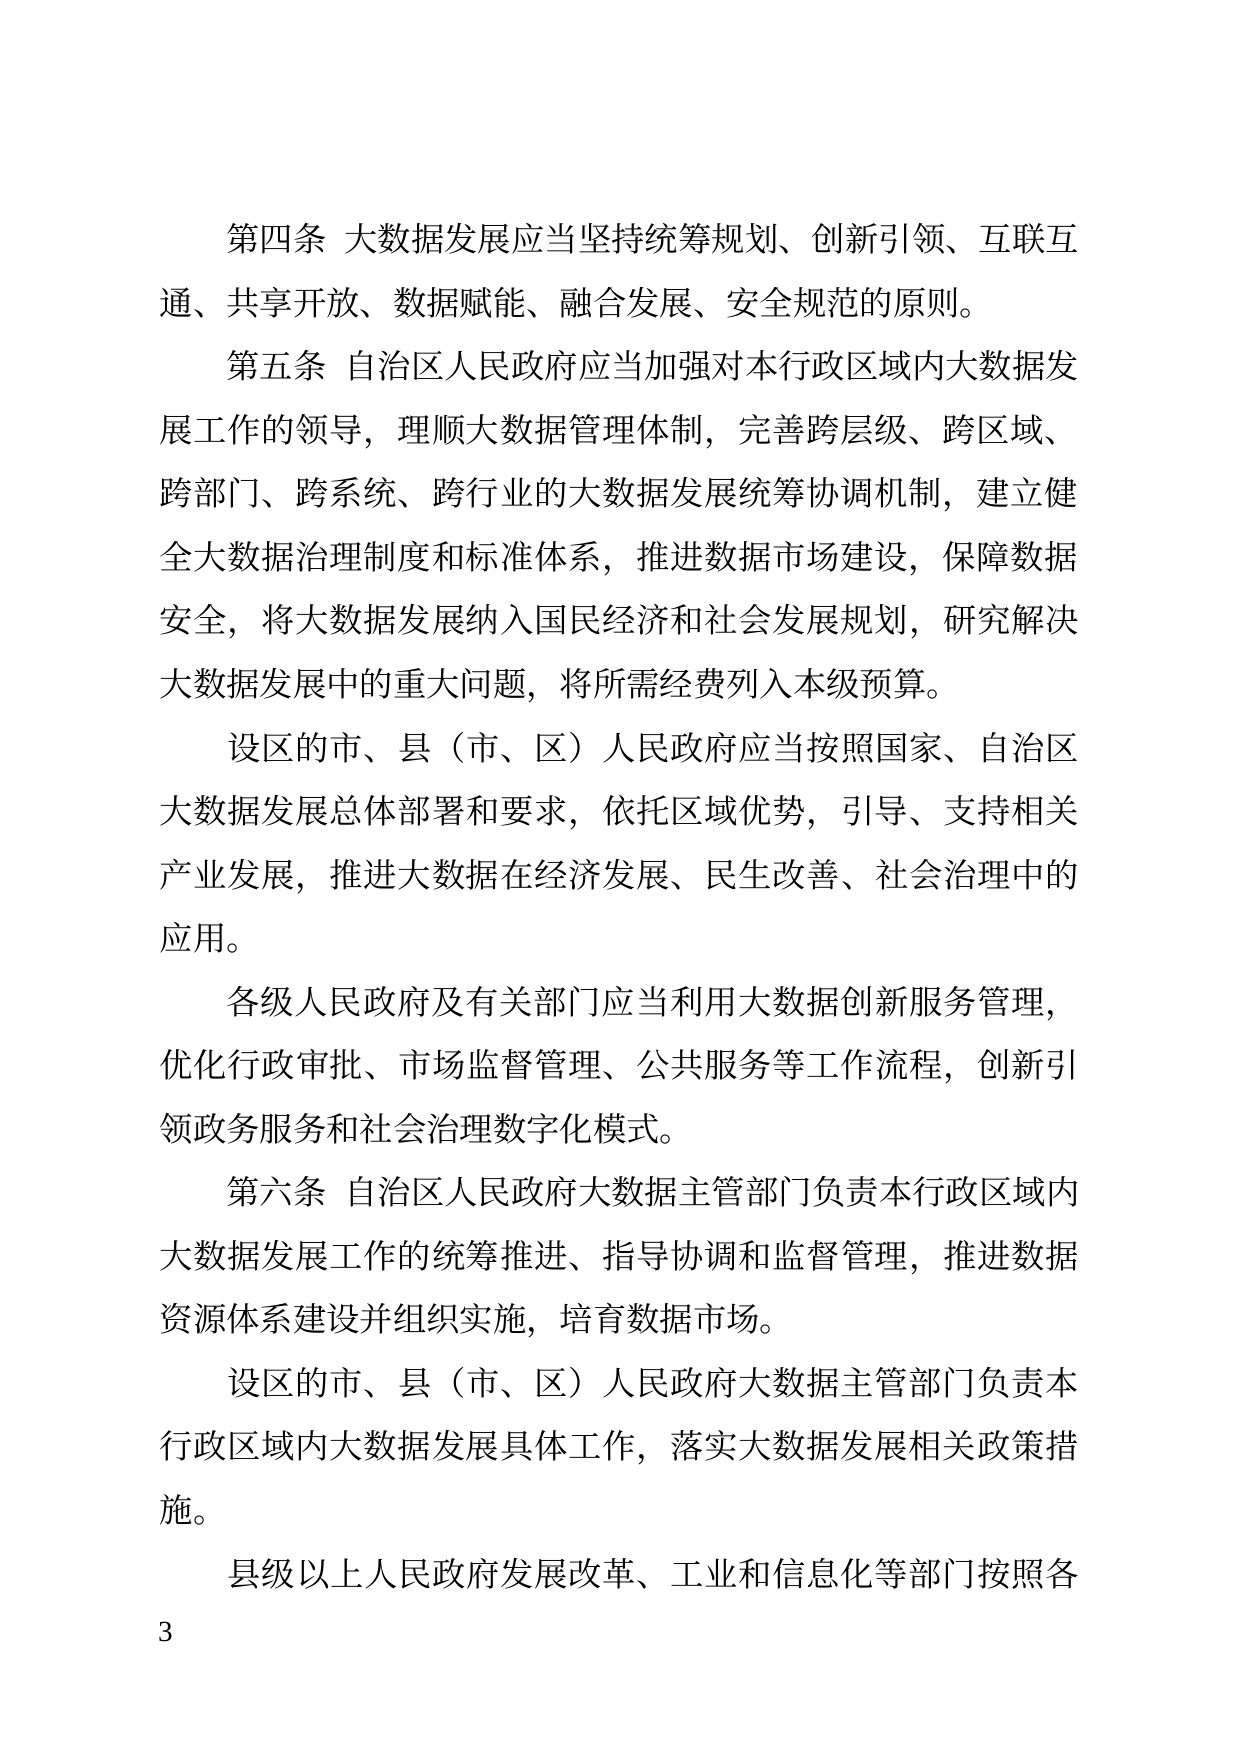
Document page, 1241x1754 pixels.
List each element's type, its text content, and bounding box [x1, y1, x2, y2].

text 各级人民政府及有关部门应当利用大数据创新服务管理，优化行政审批、市场监督管理、公共服务等工作流程，创新引领政务服务和社会治理数字化模式。 [159, 963, 1081, 1154]
text 第四条 大数据发展应当坚持统筹规划、创新引领、互联互通、共享开放、数据赋能、融合发展、安全规范的原则。 [159, 201, 1081, 328]
text 第五条 自治区人民政府应当加强对本行政区域内大数据发展工作的领导，理顺大数据管理体制，完善跨层级、跨区域、跨部门、跨系统、跨行业的大数据发展统筹协调机制，建立健全大数据治理制度和标准体系，推进数据市场建设，保障数据安全，将大数据发展纳入国民经济和社会发展规划，研究解决大数据发展中的重大问题，将所需经费列入本级预算。 [159, 328, 1081, 709]
text 设区的市、县（市、区）人民政府应当按照国家、自治区大数据发展总体部署和要求，依托区域优势，引导、支持相关产业发展，推进大数据在经济发展、民生改善、社会治理中的应用。 [159, 709, 1081, 963]
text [159, 1535, 1081, 1599]
text 第六条 自治区人民政府大数据主管部门负责本行政区域内大数据发展工作的统筹推进、指导协调和监督管理，推进数据资源体系建设并组织实施，培育数据市场。 [159, 1154, 1081, 1344]
text 设区的市、县（市、区）人民政府大数据主管部门负责本行政区域内大数据发展具体工作，落实大数据发展相关政策措施。 [159, 1344, 1081, 1535]
